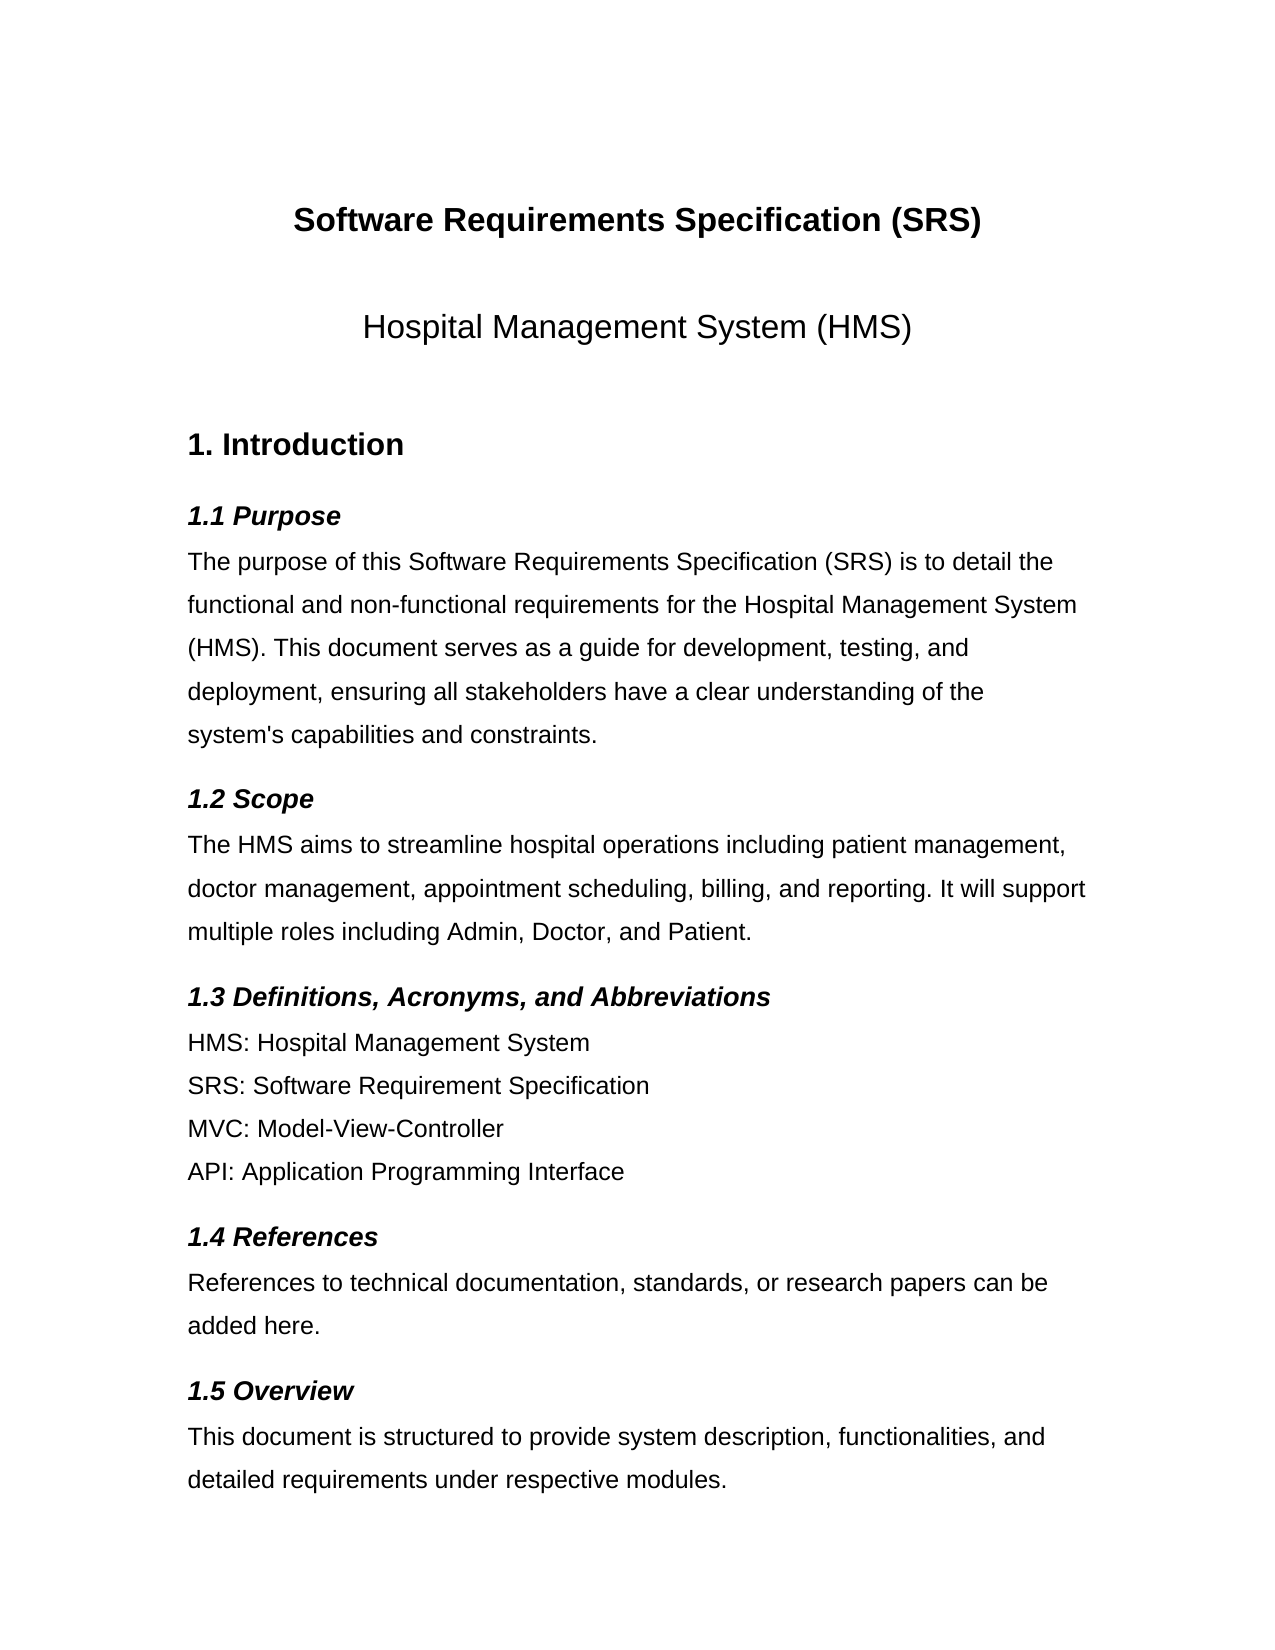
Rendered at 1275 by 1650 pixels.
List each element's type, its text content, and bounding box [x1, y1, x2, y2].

subtitle 1.2 Scope [187, 783, 1087, 815]
subtitle 1. Introduction [187, 426, 1087, 461]
subtitle Hospital Management System (HMS) [187, 308, 1087, 346]
text The HMS aims to streamline hospital operations including patient management, doctor management, appointment scheduling, billing, and reporting. It will support multiple roles including Admin, Doctor, and Patient. [187, 830, 1087, 945]
subtitle 1.3 Definitions, Acronyms, and Abbreviations [187, 981, 1087, 1012]
text The purpose of this Software Requirements Specification (SRS) is to detail the functional and non-functional requirements for the Hospital Management System (HMS). This document serves as a guide for development, testing, and deployment, ensuring all stakeholders have a clear understanding of the system's capabilities and constraints. [187, 547, 1087, 748]
subtitle Software Requirements Specification (SRS) [187, 200, 1087, 238]
subtitle 1.1 Purpose [187, 500, 1087, 531]
subtitle 1.5 Overview [187, 1375, 1087, 1406]
text HMS: Hospital Management System SRS: Software Requirement Specification MVC: Model-View-Controller API: Application Programming Interface [187, 1027, 1087, 1186]
text References to technical documentation, standards, or research papers can be added here. [187, 1268, 1087, 1339]
text This document is structured to provide system description, functionalities, and detailed requirements under respective modules. [187, 1422, 1087, 1493]
subtitle 1.4 References [187, 1221, 1087, 1252]
